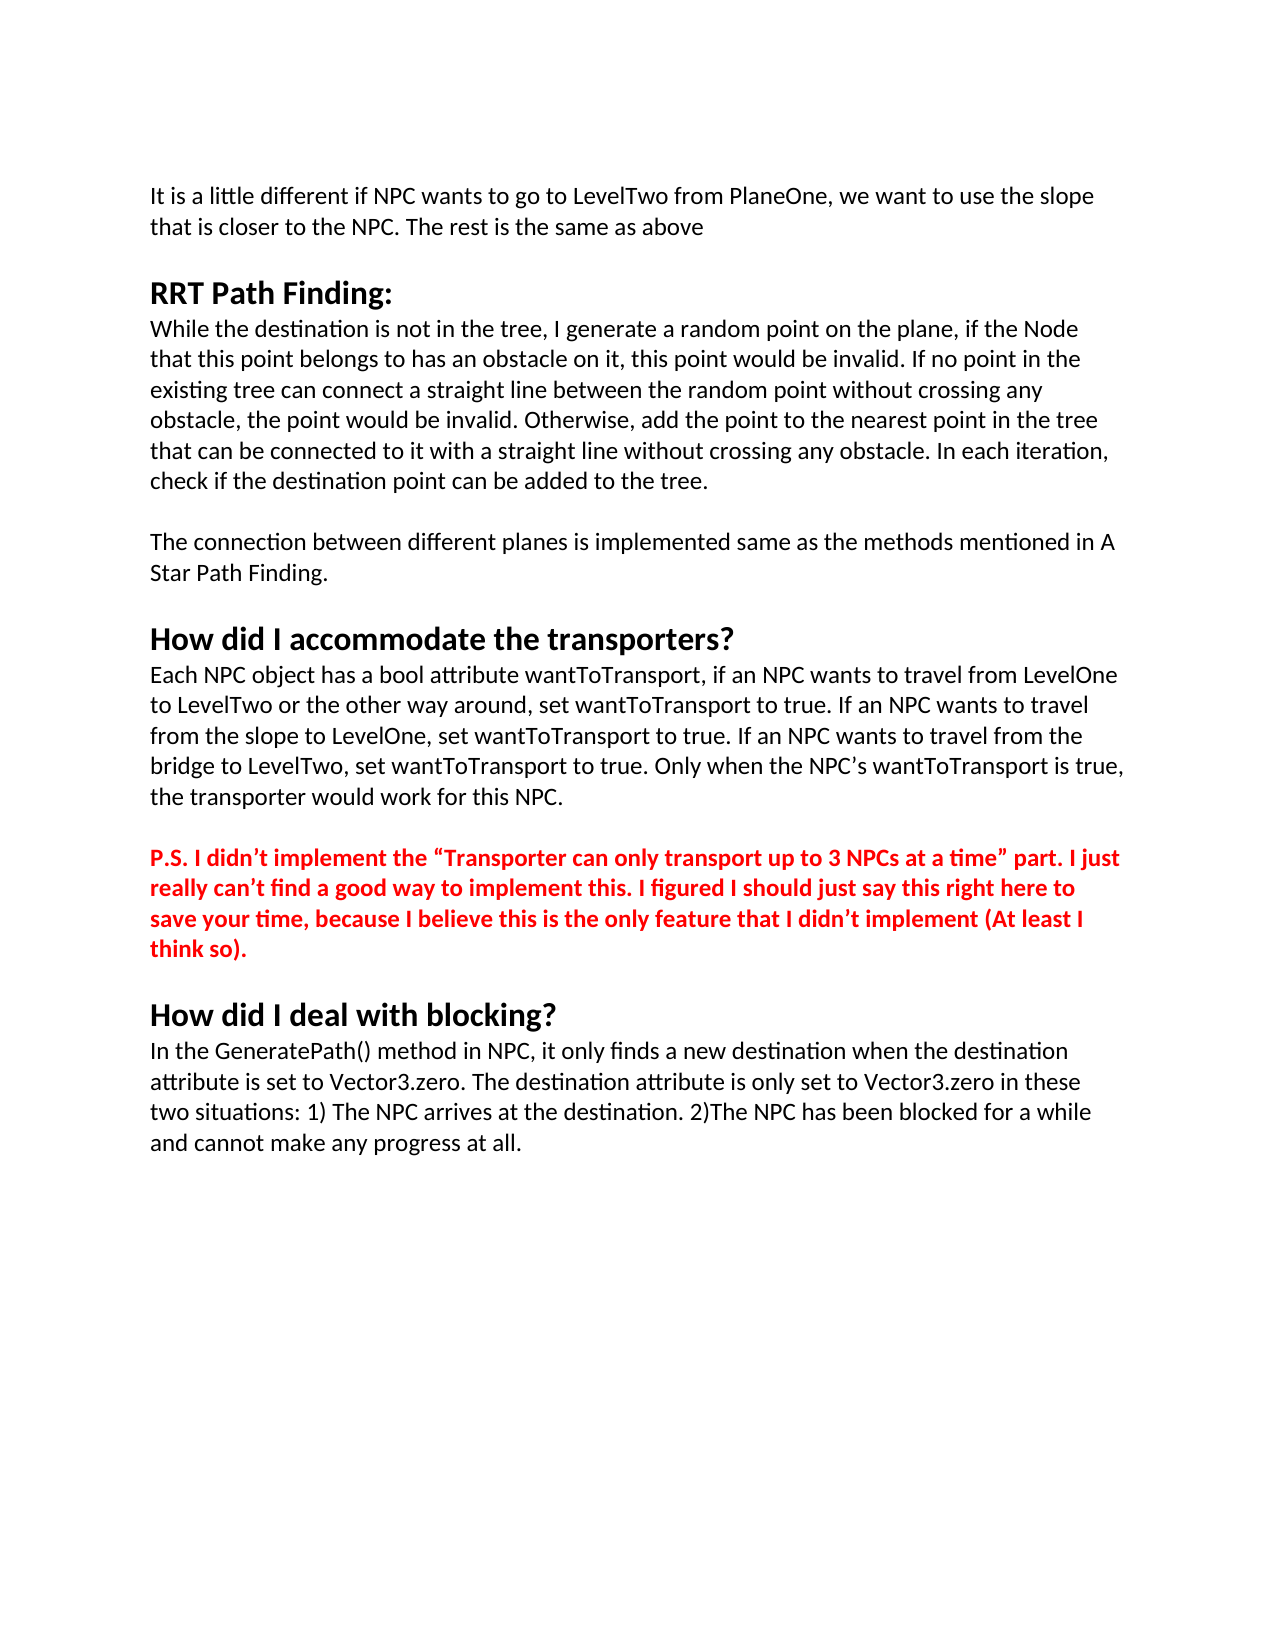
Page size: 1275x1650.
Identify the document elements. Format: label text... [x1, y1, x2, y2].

text The connection between different planes is implemented same as the methods mentioned in A Star Path Finding. [150, 526, 1125, 587]
text P.S. I didn’t implement the “Transporter can only transport up to 3 NPCs at a time” part. I just really can’t find a good way to implement this. I figured I should just say this right here to save your time, because I believe this is the only feature that I didn’t implement (At least I think so). [150, 842, 1125, 964]
text Each NPC object has a bool attribute wantToTransport, if an NPC wants to travel from LevelOne to LevelTwo or the other way around, set wantToTransport to true. If an NPC wants to travel from the slope to LevelOne, set wantToTransport to true. If an NPC wants to travel from the bridge to LevelTwo, set wantToTransport to true. Only when the NPC’s wantToTransport is true, the transporter would work for this NPC. [150, 659, 1125, 811]
text RRT Path Finding: While the destination is not in the tree, I generate a random point on the plane, if the Node that this point belongs to has an obstacle on it, this point would be invalid. If no point in the existing tree can connect a straight line between the random point without crossing any obstacle, the point would be invalid. Otherwise, add the point to the nearest point in the tree that can be connected to it with a straight line without crossing any obstacle. In each iteration, check if the destination point can be added to the tree. [150, 272, 1125, 496]
text How did I deal with blocking? [150, 994, 1125, 1035]
text In the GeneratePath() method in NPC, it only finds a new destination when the destination attribute is set to Vector3.zero. The destination attribute is only set to Vector3.zero in these two situations: 1) The NPC arrives at the destination. 2)The NPC has been blocked for a while and cannot make any progress at all. [150, 1035, 1125, 1157]
text It is a little different if NPC wants to go to LevelTwo from PlaneOne, we want to use the slope that is closer to the NPC. The rest is the same as above [150, 181, 1125, 242]
text How did I accommodate the transporters? [150, 618, 1125, 659]
